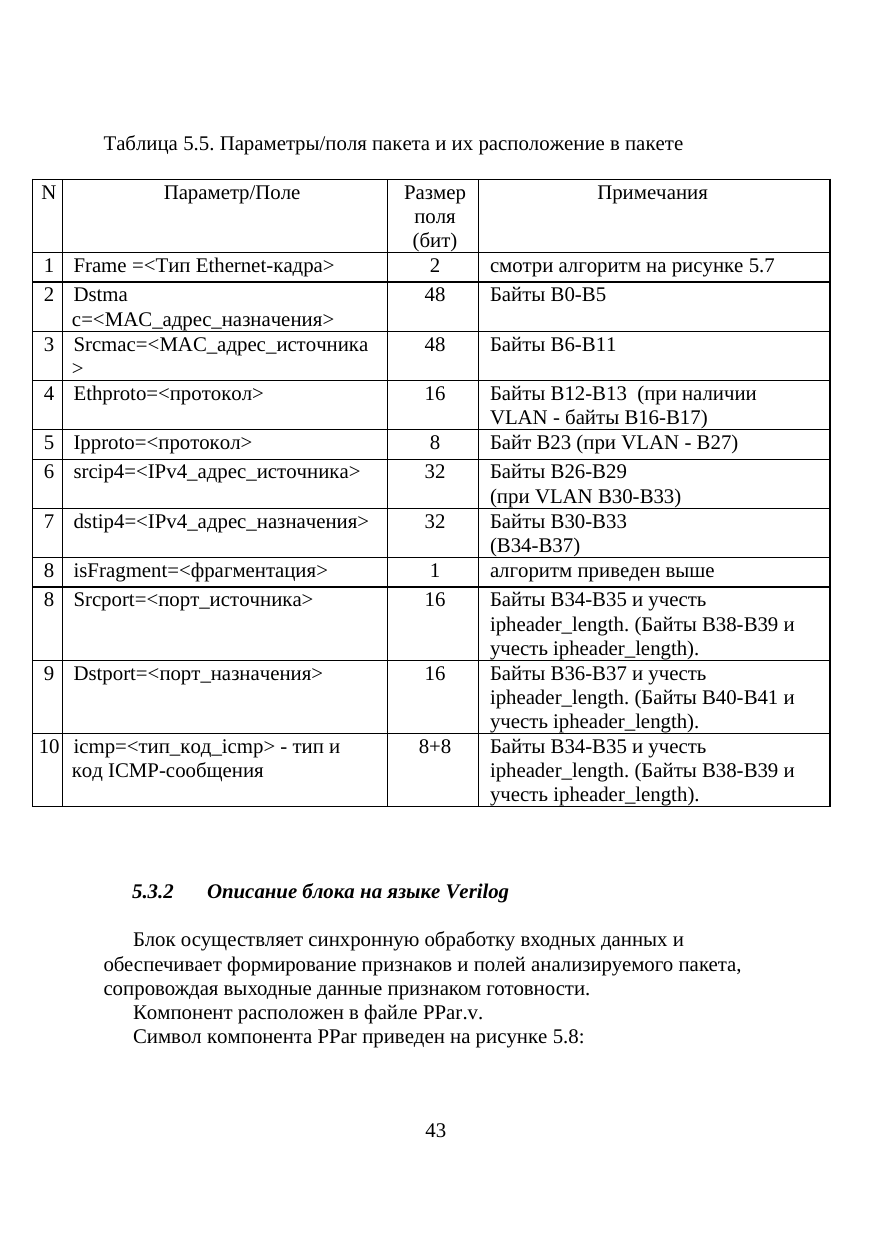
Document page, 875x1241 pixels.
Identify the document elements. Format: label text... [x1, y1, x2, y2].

table_cell 32 [388, 509, 478, 557]
table_cell 8 [33, 558, 62, 586]
table_cell 16 [388, 381, 478, 429]
table_cell 9 [33, 661, 62, 733]
table_cell 8 [33, 588, 62, 659]
table_cell Байт В23 (при VLAN - В27) [479, 430, 829, 458]
table_cell 48 [388, 283, 478, 331]
table_cell 2 [388, 253, 478, 281]
table_cell 16 [388, 661, 478, 733]
table_header Примечания [479, 180, 829, 252]
table_cell Srcmac=<MAC_адрес_источника> [63, 332, 387, 380]
table_cell 6 [33, 460, 62, 508]
table_cell алгоритм приведен выше [479, 558, 829, 586]
table_cell Байты В6-В11 [479, 332, 829, 380]
table_cell 8 [388, 430, 478, 458]
table_cell Байты В34-В35 и учесть ipheader_length. (Байты В38-В39 и учесть ipheader_length). [479, 588, 829, 659]
table_cell Dstmac=<MAC_адрес_назначения> [63, 283, 387, 331]
table_cell Ethproto=<протокол> [63, 381, 387, 429]
table_cell 16 [388, 588, 478, 659]
table_cell Байты В34-В35 и учесть ipheader_length. (Байты В38-В39 и учесть ipheader_length). [479, 734, 829, 806]
table_cell isFragment=<фрагментация> [63, 558, 387, 586]
table_cell Байты В0-В5 [479, 283, 829, 331]
table_cell 32 [388, 460, 478, 508]
table_cell 4 [33, 381, 62, 429]
table_cell icmp=<тип_код_icmp> - тип и код ICMP-сообщения [63, 734, 387, 806]
subtitle Описание блока на языке Verilog [132, 879, 768, 903]
table_cell dstip4=<IPv4_адрес_назначения> [63, 509, 387, 557]
table_cell Ipproto=<протокол> [63, 430, 387, 458]
table_cell Байты В12-В13 (при наличии VLAN - байты В16-В17) [479, 381, 829, 429]
text Компонент расположен в файле PPar.v. [103, 999, 768, 1024]
table_cell смотри алгоритм на рисунке 5.7 [479, 253, 829, 281]
table_header Параметр/Поле [63, 180, 387, 252]
table_cell 8+8 [388, 734, 478, 806]
table_cell 2 [33, 283, 62, 331]
table_cell Frame =<Тип Ethernet-кадра> [63, 253, 387, 281]
table_cell 1 [388, 558, 478, 586]
text Блок осуществляет синхронную обработку входных данных и обеспечивает формирование признаков и полей анализируемого пакета, сопровождая выходные данные признаком готовности. [103, 927, 768, 999]
table_cell srcip4=<IPv4_адрес_источника> [63, 460, 387, 508]
table_cell 3 [33, 332, 62, 380]
table_cell 10 [33, 734, 62, 806]
table_cell 7 [33, 509, 62, 557]
table_cell 5 [33, 430, 62, 458]
text Символ компонента PPar приведен на рисунке 5.8: [103, 1024, 768, 1048]
table_header N [33, 180, 62, 252]
table_cell Srcport=<порт_источника> [63, 588, 387, 659]
table_cell Байты В26-В29 (при VLAN В30-В33) [479, 460, 829, 508]
table_cell 1 [33, 253, 62, 281]
table_cell Dstport=<порт_назначения> [63, 661, 387, 733]
table_cell Байты В36-В37 и учесть ipheader_length. (Байты В40-В41 и учесть ipheader_length). [479, 661, 829, 733]
table_header Размер поля (бит) [388, 180, 478, 252]
table_cell Байты В30-В33 (В34-В37) [479, 509, 829, 557]
table_cell 48 [388, 332, 478, 380]
